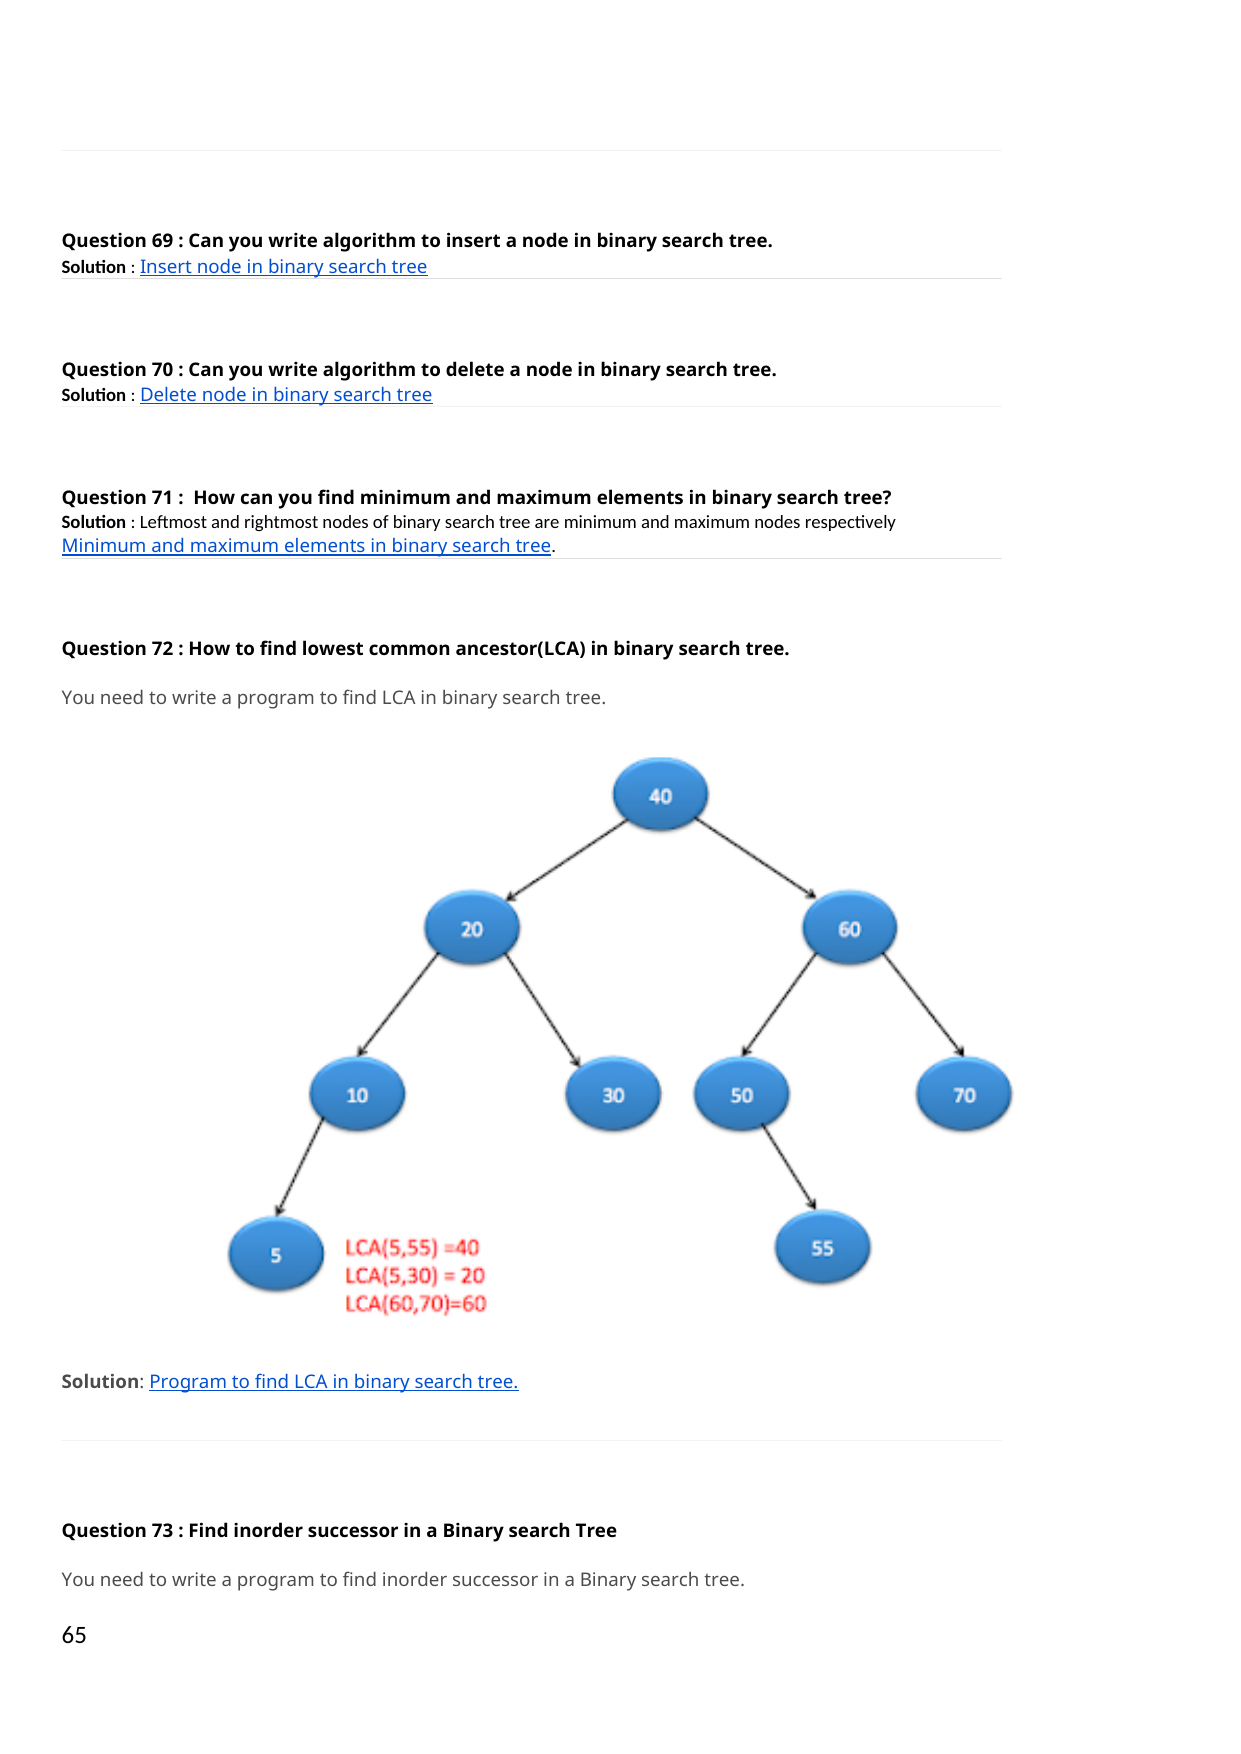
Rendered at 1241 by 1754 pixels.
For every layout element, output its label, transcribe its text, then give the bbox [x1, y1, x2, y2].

subtitle Question 70 : Can you write algorithm to delete a node in binary search tree. [61, 356, 1213, 381]
picture [220, 757, 1054, 1345]
subtitle Question 72 : How to find lowest common ancestor(LCA) in binary search tree. [61, 636, 1213, 661]
subtitle Question 71 : How can you find minimum and maximum elements in binary search tree? [61, 484, 1213, 510]
text Solution : Leftmost and rightmost nodes of binary search tree are minimum and maximum nodes respectively [61, 510, 1213, 533]
text You need to write a program to find LCA in binary search tree. [61, 684, 1213, 710]
text Solution : Insert node in binary search tree [61, 253, 1213, 278]
text Solution: Program to find LCA in binary search tree. [61, 1368, 1213, 1393]
text Minimum and maximum elements in binary search tree. [61, 533, 1213, 558]
subtitle Question 73 : Find inorder successor in a Binary search Tree [61, 1518, 1213, 1543]
subtitle Question 69 : Can you write algorithm to insert a node in binary search tree. [61, 227, 1213, 253]
text You need to write a program to find inorder successor in a Binary search tree. [61, 1567, 1213, 1592]
text Solution : Delete node in binary search tree [61, 381, 1213, 407]
